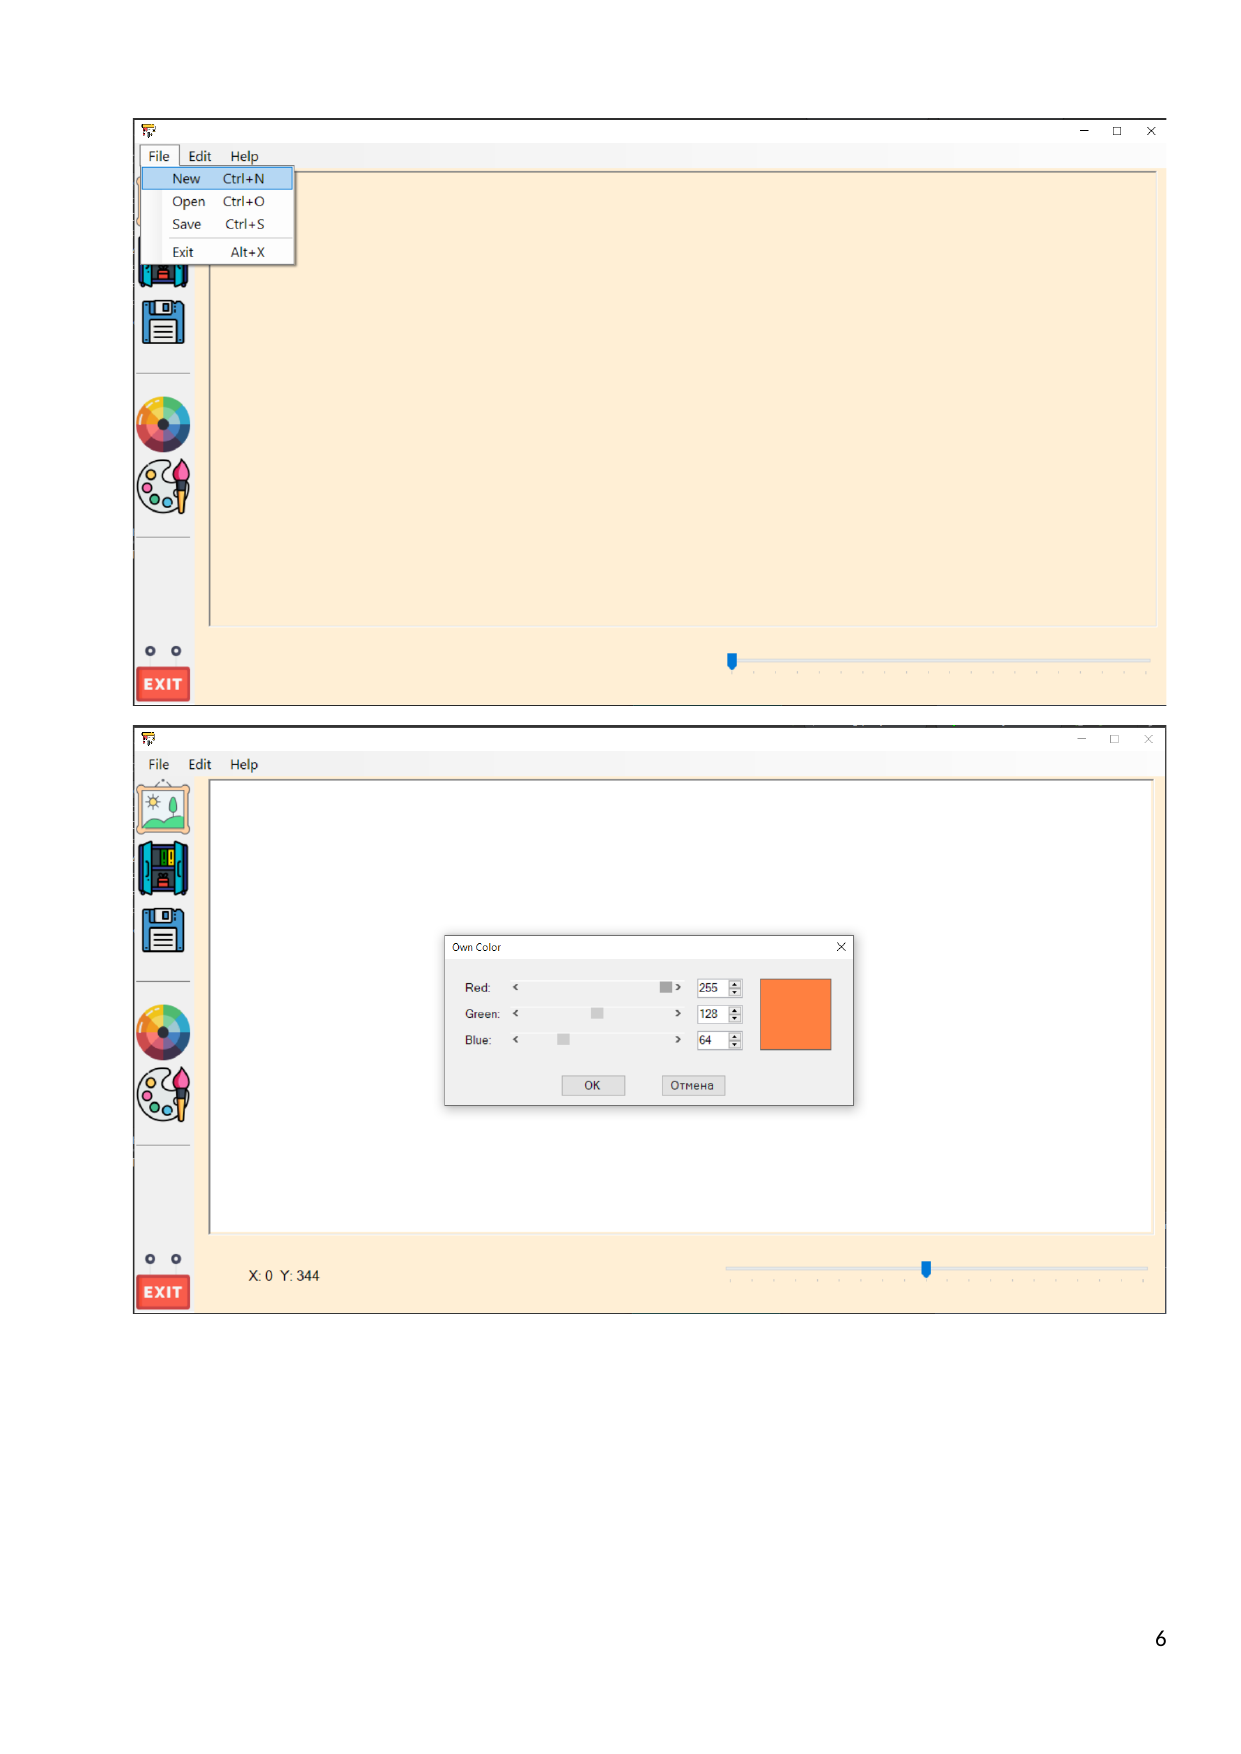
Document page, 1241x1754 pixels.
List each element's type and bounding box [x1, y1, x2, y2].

picture [132, 118, 1167, 706]
picture [132, 725, 1167, 1314]
